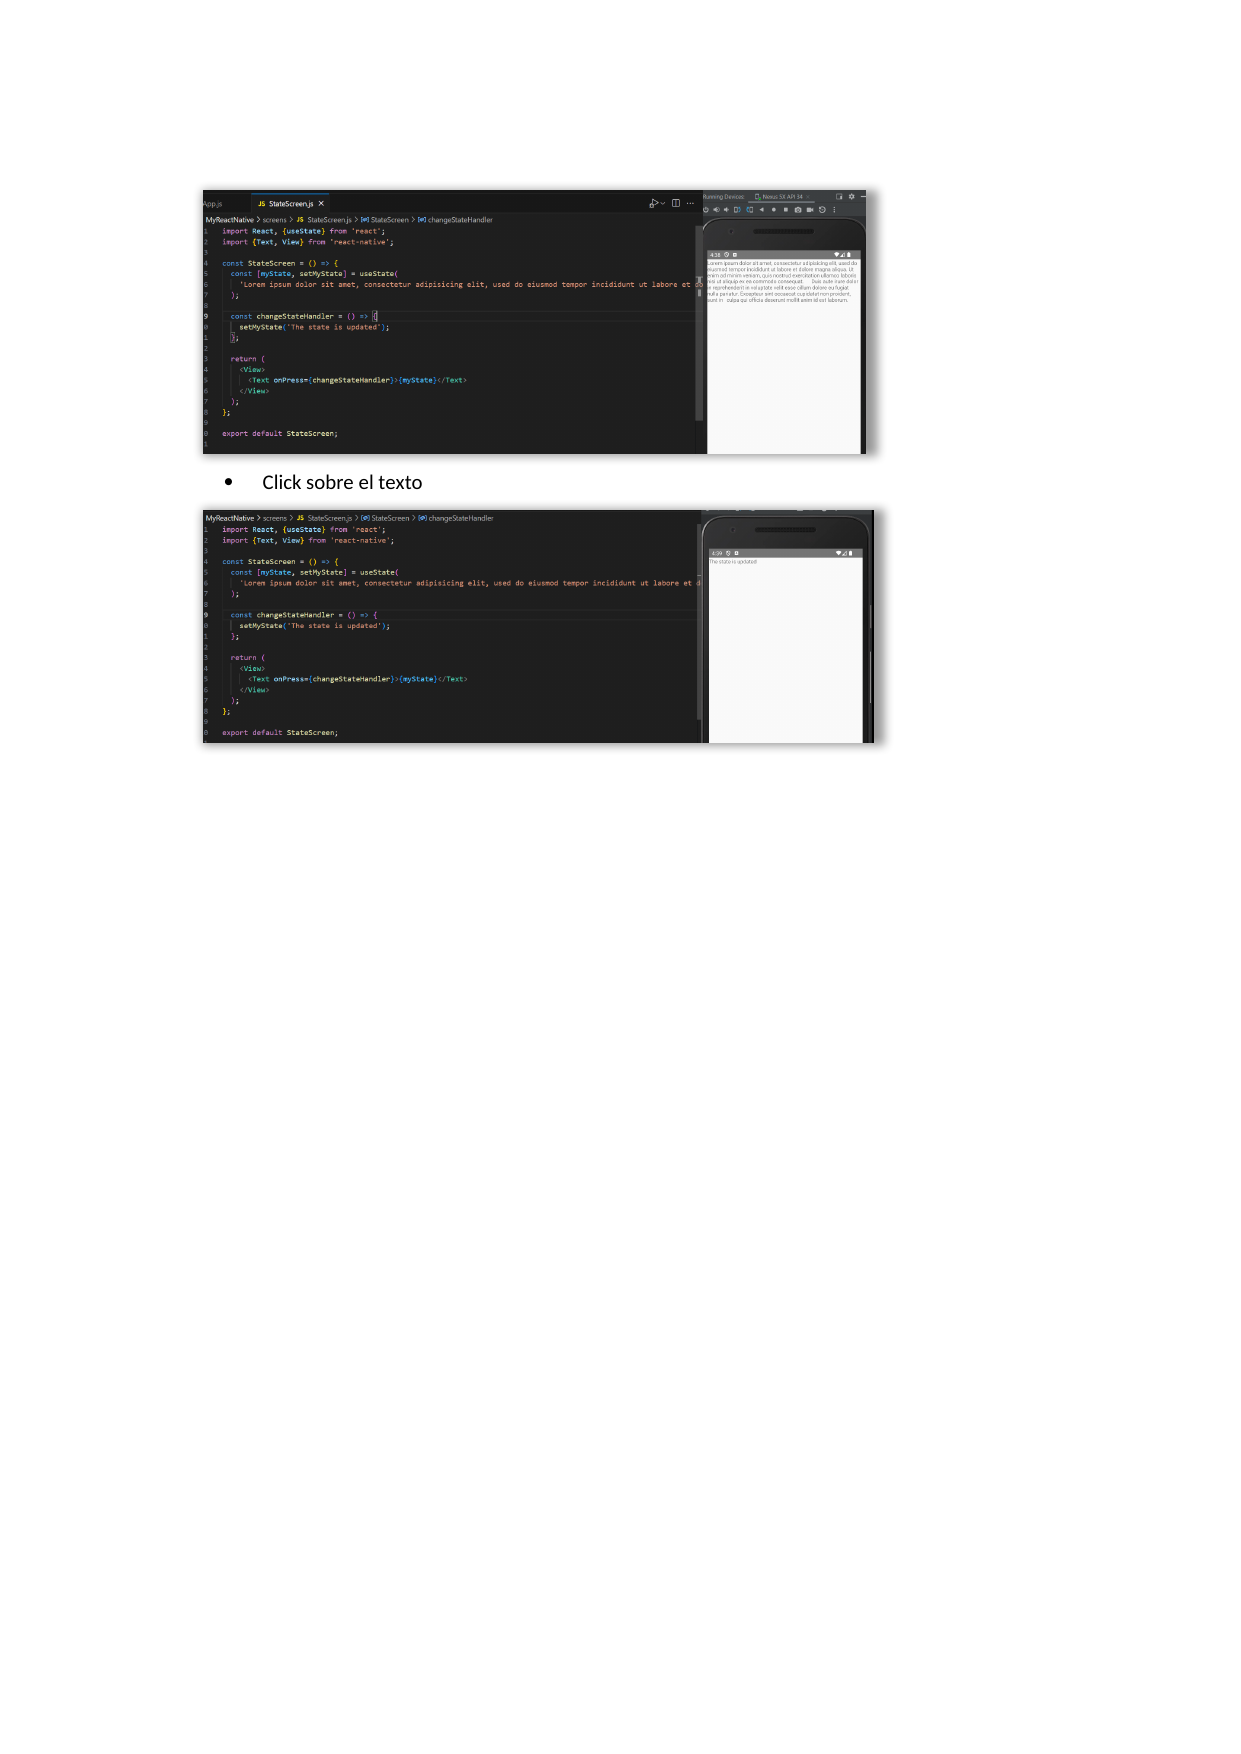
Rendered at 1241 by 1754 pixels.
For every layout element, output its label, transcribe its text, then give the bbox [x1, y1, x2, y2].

picture [203, 190, 866, 454]
picture [203, 510, 874, 743]
list Click sobre el texto [225, 469, 1053, 495]
